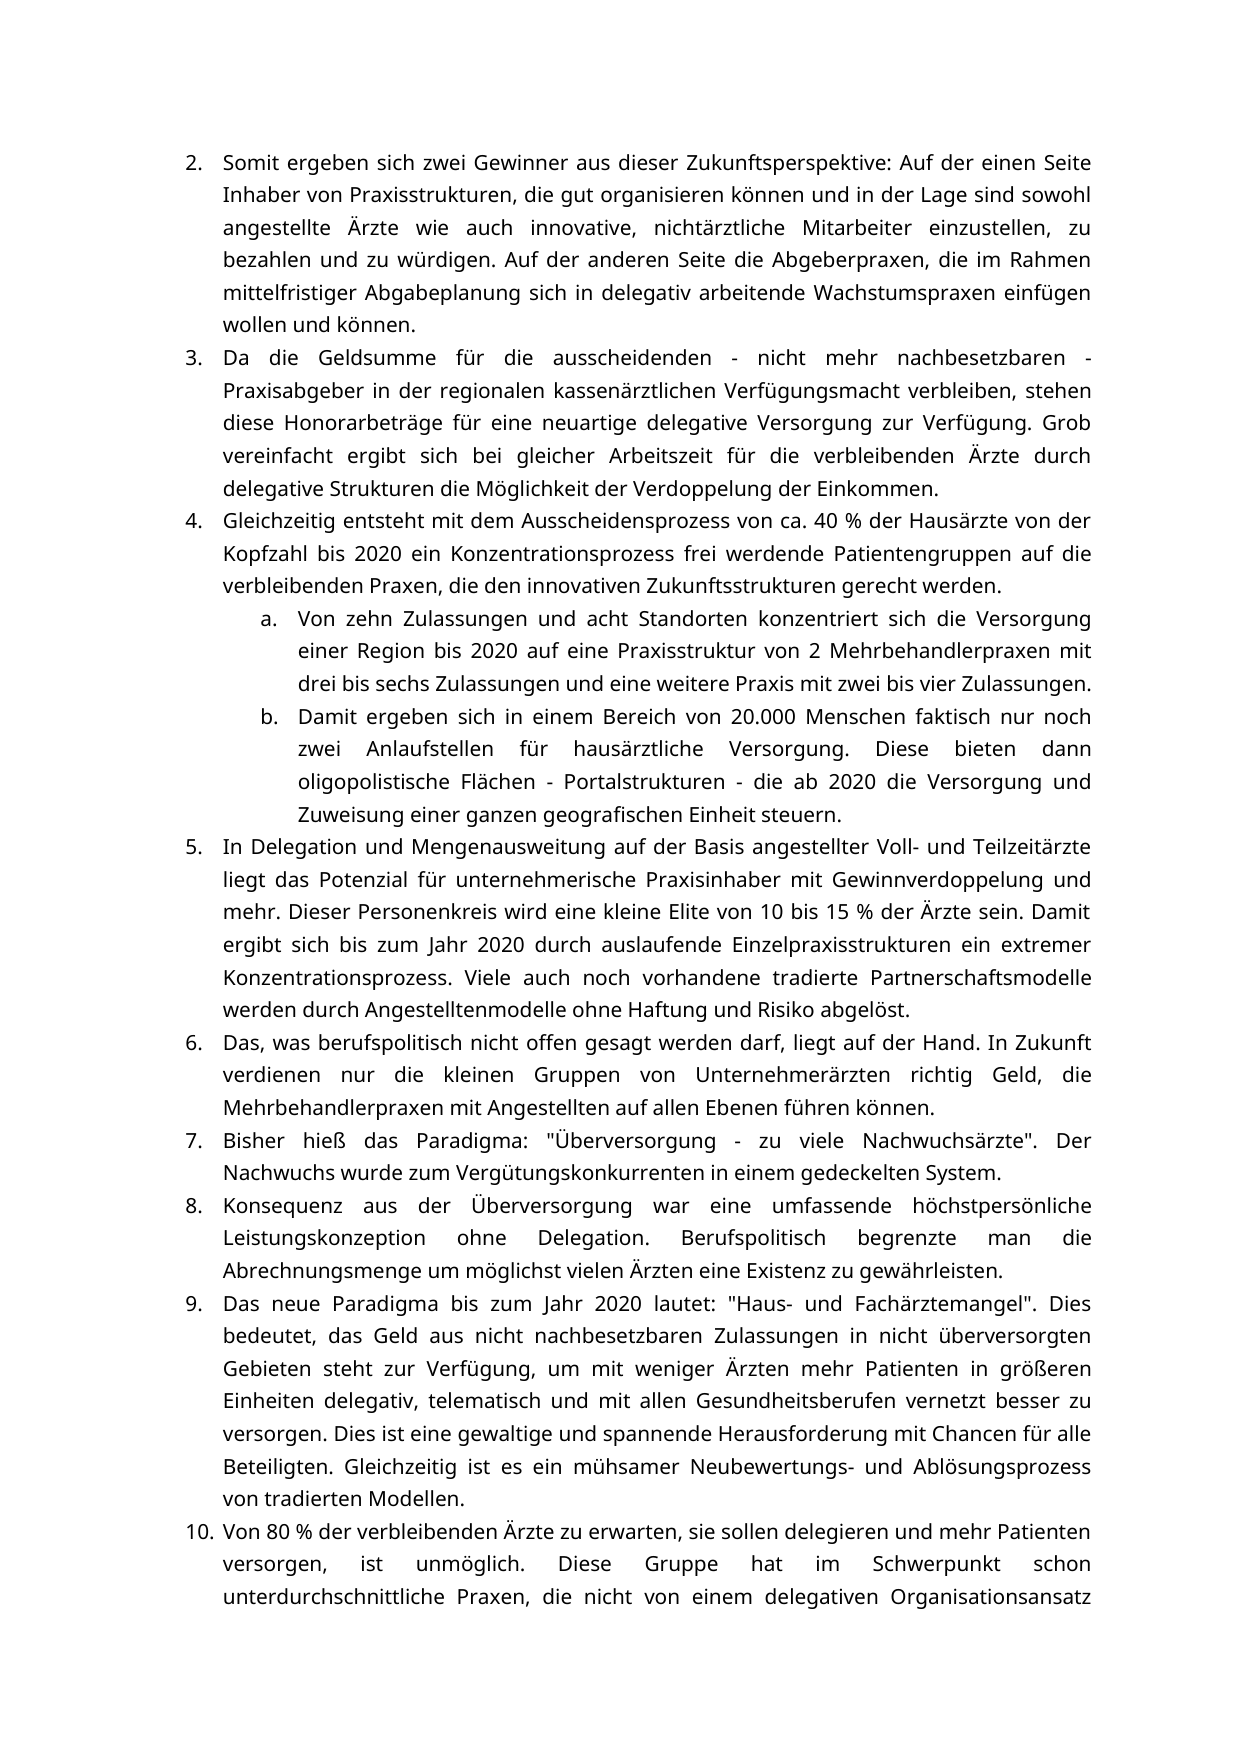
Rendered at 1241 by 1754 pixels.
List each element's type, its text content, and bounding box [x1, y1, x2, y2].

list In Delegation und Mengenausweitung auf der Basis angestellter Voll- und Teilzeitärzte liegt das Potenzial für unternehmerische Praxisinhaber mit Gewinnverdoppelung und mehr. Dieser Personenkreis wird eine kleine Elite von 10 bis 15 % der Ärzte sein. Damit ergibt sich bis zum Jahr 2020 durch auslaufende Einzelpraxisstrukturen ein extremer Konzentrationsprozess. Viele auch noch vorhandene tradierte Partnerschaftsmodelle werden durch Angestelltenmodelle ohne Haftung und Risiko abgelöst. [185, 832, 1093, 1024]
list Bisher hieß das Paradigma: "Überversorgung - zu viele Nachwuchsärzte". Der Nachwuchs wurde zum Vergütungskonkurrenten in einem gedeckelten System. [185, 1126, 1093, 1187]
list Gleichzeitig entsteht mit dem Ausscheidensprozess von ca. 40 % der Hausärzte von der Kopfzahl bis 2020 ein Konzentrationsprozess frei werdende Patientengruppen auf die verbleibenden Praxen, die den innovativen Zukunftsstrukturen gerecht werden. [185, 506, 1093, 600]
list Somit ergeben sich zwei Gewinner aus dieser Zukunftsperspektive: Auf der einen Seite Inhaber von Praxisstrukturen, die gut organisieren können und in der Lage sind sowohl angestellte Ärzte wie auch innovative, nichtärztliche Mitarbeiter einzustellen, zu bezahlen und zu würdigen. Auf der anderen Seite die Abgeberpraxen, die im Rahmen mittelfristiger Abgabeplanung sich in delegativ arbeitende Wachstumspraxen einfügen wollen und können. [185, 148, 1093, 339]
list Das, was berufspolitisch nicht offen gesagt werden darf, liegt auf der Hand. In Zukunft verdienen nur die kleinen Gruppen von Unternehmerärzten richtig Geld, die Mehrbehandlerpraxen mit Angestellten auf allen Ebenen führen können. [185, 1028, 1093, 1122]
list Das neue Paradigma bis zum Jahr 2020 lautet: "Haus- und Fachärztemangel". Dies bedeutet, das Geld aus nicht nachbesetzbaren Zulassungen in nicht überversorgten Gebieten steht zur Verfügung, um mit weniger Ärzten mehr Patienten in größeren Einheiten delegativ, telematisch und mit allen Gesundheitsberufen vernetzt besser zu versorgen. Dies ist eine gewaltige und spannende Herausforderung mit Chancen für alle Beteiligten. Gleichzeitig ist es ein mühsamer Neubewertungs- und Ablösungsprozess von tradierten Modellen. [185, 1289, 1093, 1513]
list Konsequenz aus der Überversorgung war eine umfassende höchstpersönliche Leistungskonzeption ohne Delegation. Berufspolitisch begrenzte man die Abrechnungsmenge um möglichst vielen Ärzten eine Existenz zu gewährleisten. [185, 1191, 1093, 1284]
list Von zehn Zulassungen und acht Standorten konzentriert sich die Versorgung einer Region bis 2020 auf eine Praxisstruktur von 2 Mehrbehandlerpraxen mit drei bis sechs Zulassungen und eine weitere Praxis mit zwei bis vier Zulassungen. [260, 604, 1093, 698]
list Da die Geldsumme für die ausscheidenden - nicht mehr nachbesetzbaren - Praxisabgeber in der regionalen kassenärztlichen Verfügungsmacht verbleiben, stehen diese Honorarbeträge für eine neuartige delegative Versorgung zur Verfügung. Grob vereinfacht ergibt sich bei gleicher Arbeitszeit für die verbleibenden Ärzte durch delegative Strukturen die Möglichkeit der Verdoppelung der Einkommen. [185, 343, 1093, 502]
list Damit ergeben sich in einem Bereich von 20.000 Menschen faktisch nur noch zwei Anlaufstellen für hausärztliche Versorgung. Diese bieten dann oligopolistische Flächen - Portalstrukturen - die ab 2020 die Versorgung und Zuweisung einer ganzen geografischen Einheit steuern. [260, 702, 1093, 828]
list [185, 1517, 1093, 1611]
